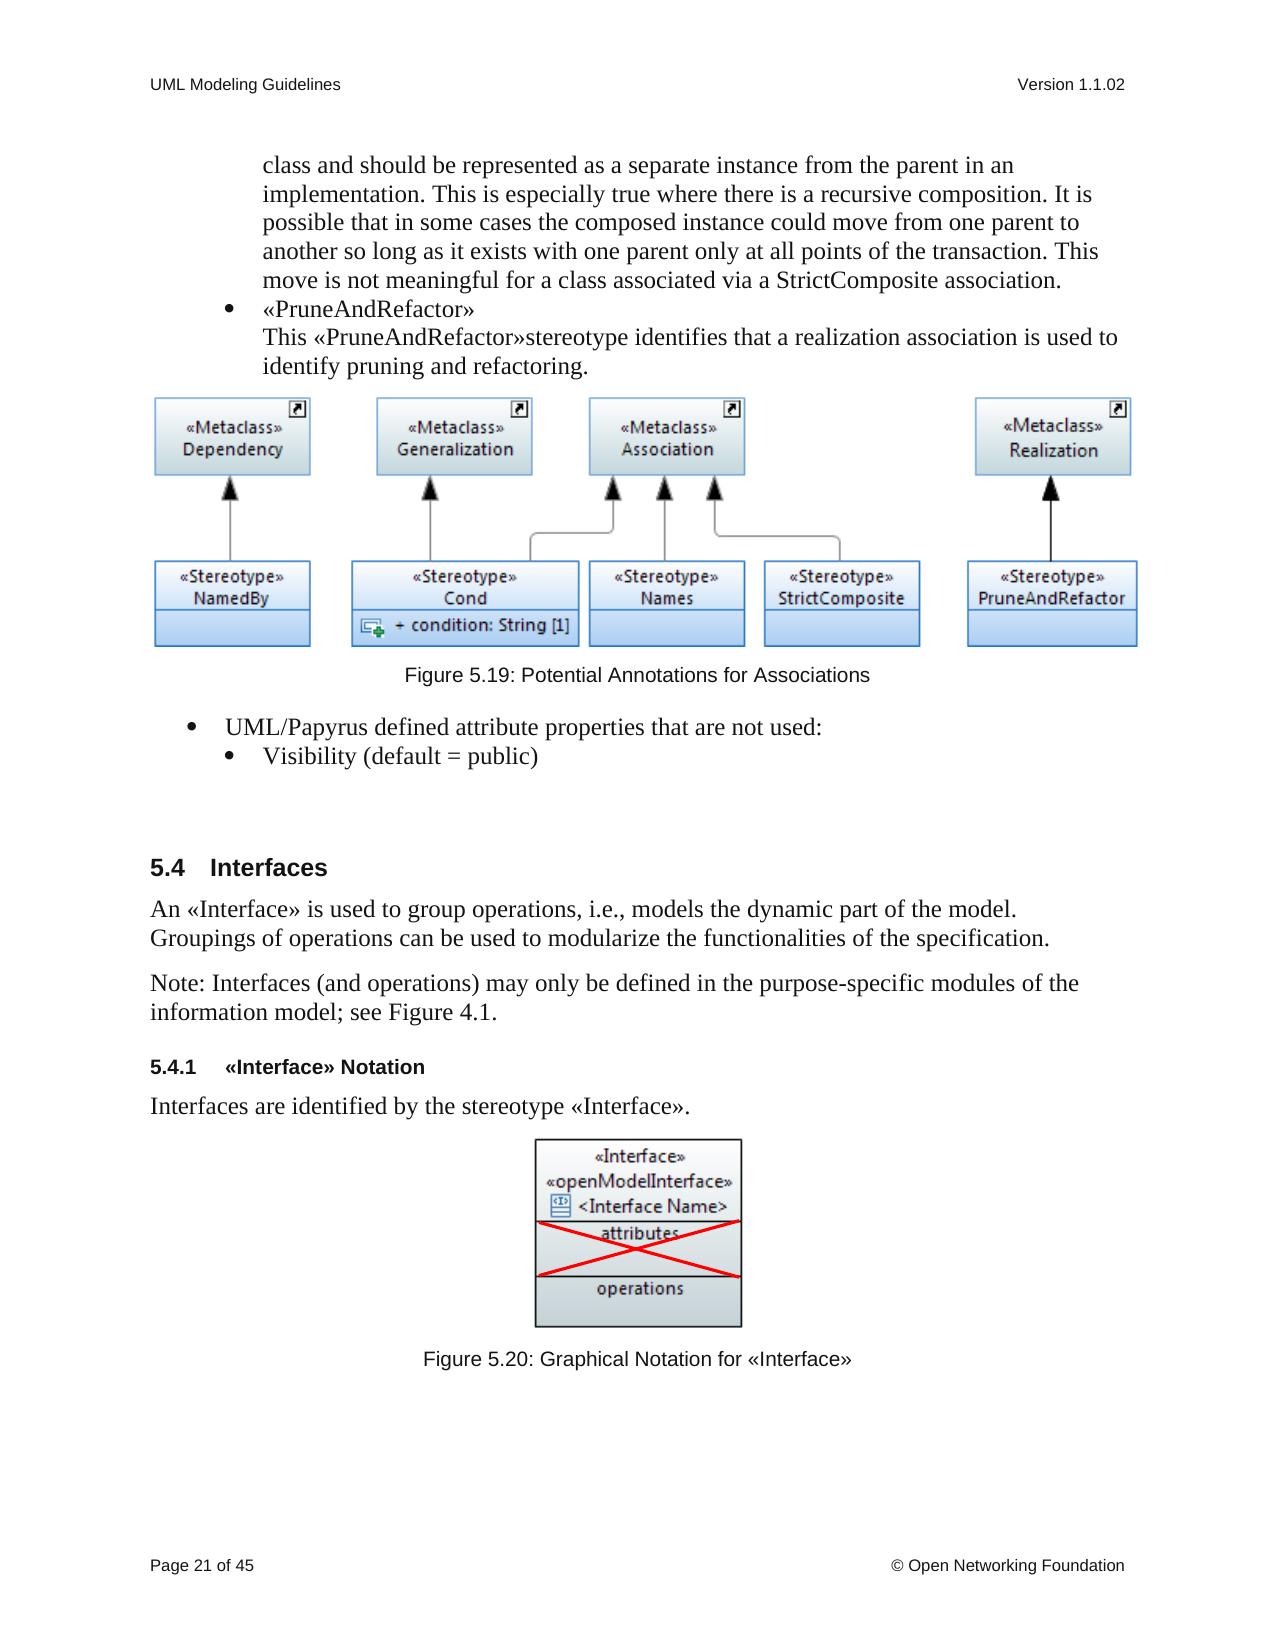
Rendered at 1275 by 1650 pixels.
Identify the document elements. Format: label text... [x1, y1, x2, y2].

list «PruneAndRefactor» This «PruneAndRefactor»stereotype identifies that a realization association is used to identify pruning and refactoring. [225, 294, 1125, 380]
text Interfaces are identified by the stereotype «Interface». [150, 1091, 1125, 1120]
picture [532, 1136, 743, 1331]
text An «Interface» is used to group operations, i.e., models the dynamic part of the model. Groupings of operations can be used to modularize the functionalities of the specification. [150, 894, 1125, 951]
subtitle «Interface» Notation [150, 1055, 1125, 1079]
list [225, 150, 1125, 294]
picture [150, 396, 1141, 647]
list UML/Papyrus defined attribute properties that are not used: [187, 712, 1125, 741]
list Visibility (default = public) [225, 741, 1125, 770]
subtitle Interfaces [150, 853, 1125, 881]
text Note: Interfaces (and operations) may only be defined in the purpose-specific modules of the information model; see Figure 4.1. [150, 968, 1125, 1026]
